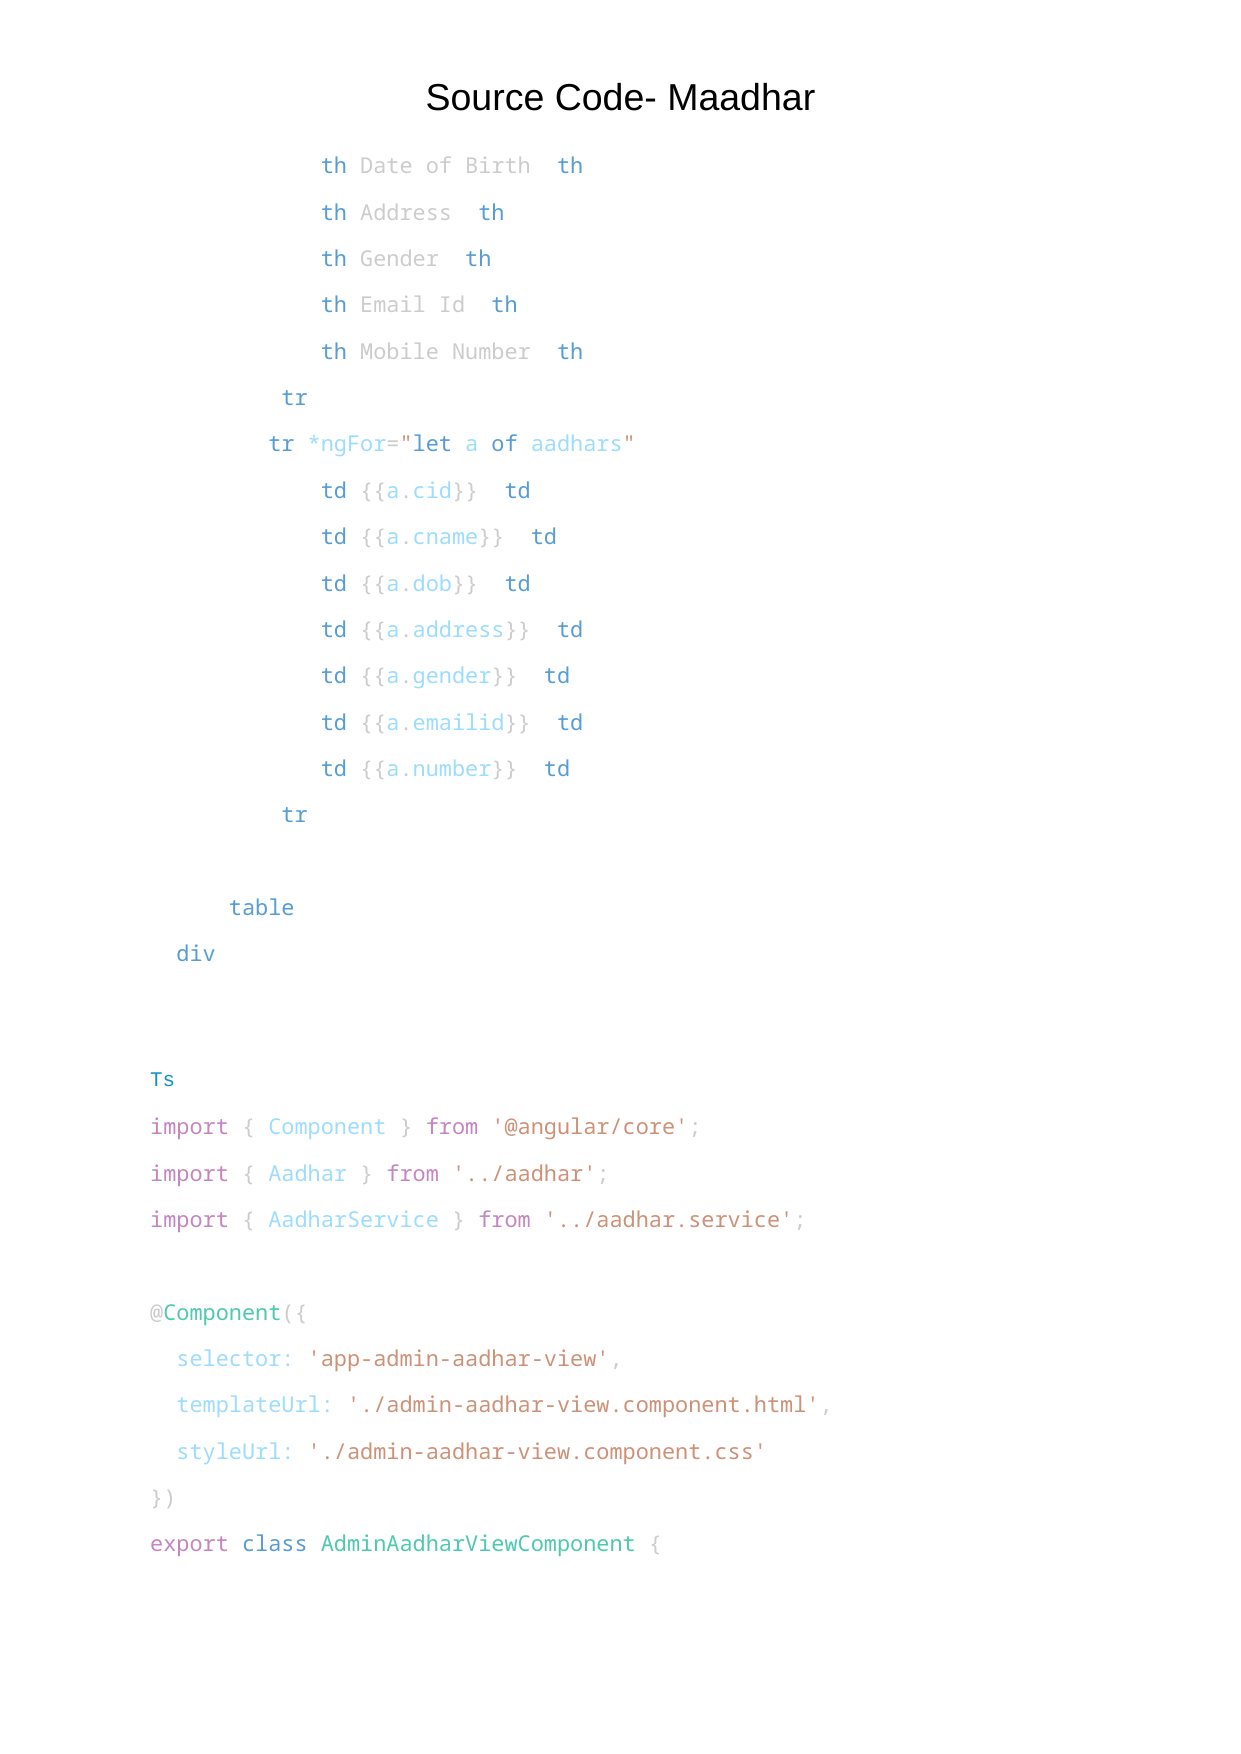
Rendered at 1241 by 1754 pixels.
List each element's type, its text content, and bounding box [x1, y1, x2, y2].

text <th>Mobile Number</th> [150, 335, 1090, 365]
text <th>Email Id</th> [150, 289, 1090, 319]
text <td>{{a.gender}}</td> [150, 660, 1090, 689]
text </tr> [150, 799, 1090, 829]
text <td>{{a.emailid}}</td> [150, 706, 1090, 736]
text <th>Address</th> [150, 196, 1090, 226]
text Ts [150, 1069, 1090, 1092]
text import { Component } from '@angular/core'; [150, 1111, 1090, 1141]
text import { AadharService } from '../aadhar.service'; [150, 1204, 1090, 1233]
text import { Aadhar } from '../aadhar'; [150, 1157, 1090, 1187]
text </tr> [150, 382, 1090, 411]
text <td>{{a.cid}}</td> [150, 474, 1090, 504]
text <tr *ngFor="let a of aadhars"> [150, 428, 1090, 458]
text <td>{{a.dob}}</td> [150, 567, 1090, 597]
text }) [150, 1482, 1090, 1511]
text <th>Gender</th> [150, 243, 1090, 272]
text <th>Date of Birth</th> [150, 150, 1090, 180]
text @Component({ [150, 1296, 1090, 1326]
text templateUrl: './admin-aadhar-view.component.html', [150, 1389, 1090, 1419]
text <td>{{a.number}}</td> [150, 753, 1090, 782]
text styleUrl: './admin-aadhar-view.component.css' [150, 1435, 1090, 1465]
text export class AdminAadharViewComponent { [150, 1528, 1090, 1558]
text selector: 'app-admin-aadhar-view', [150, 1343, 1090, 1372]
text </table> [150, 892, 1090, 921]
text </div> [150, 938, 1090, 968]
text <td>{{a.cname}}</td> [150, 521, 1090, 551]
text <td>{{a.address}}</td> [150, 613, 1090, 643]
